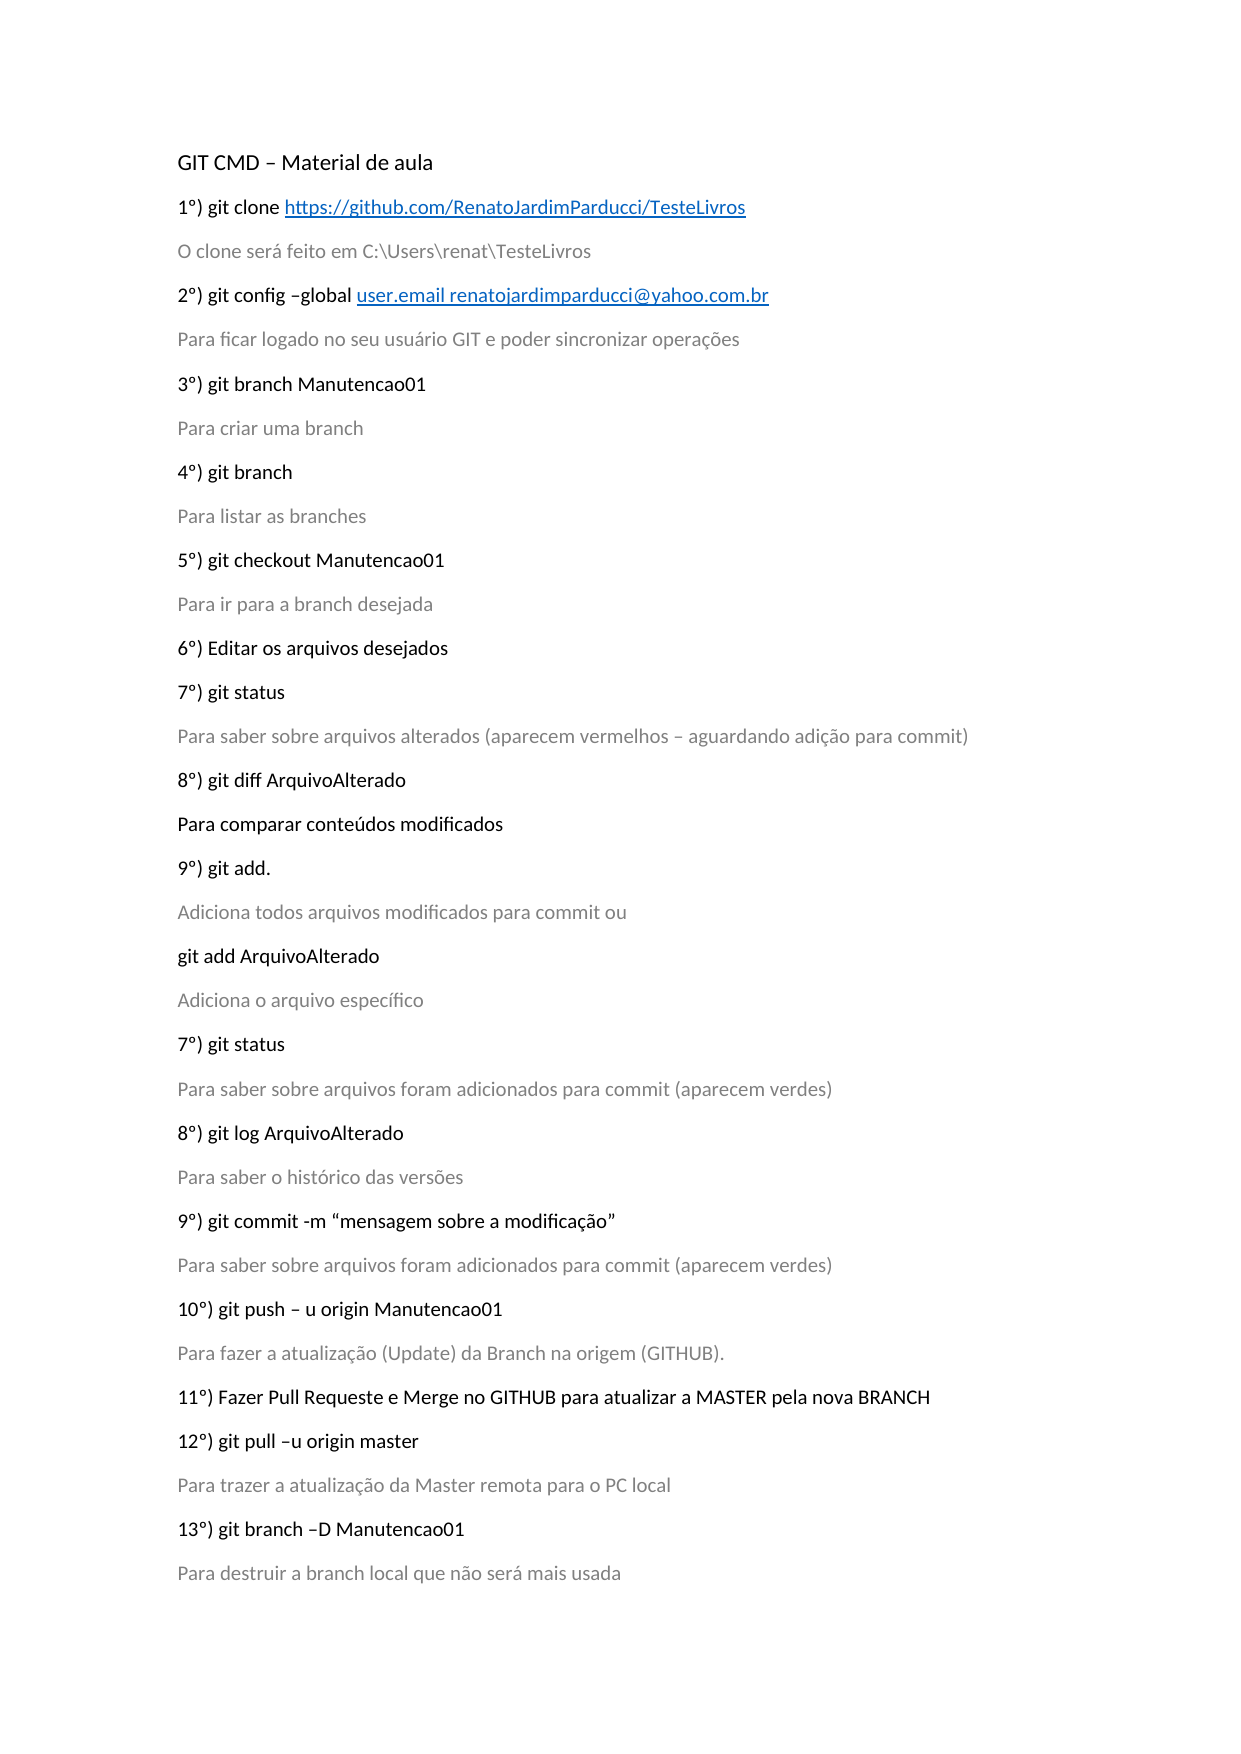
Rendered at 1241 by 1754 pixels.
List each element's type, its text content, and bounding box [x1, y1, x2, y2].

text Para ir para a branch desejada [177, 591, 1063, 616]
text 9º) git add. [177, 855, 1063, 881]
text 1º) git clone https://github.com/RenatoJardimParducci/TesteLivros [177, 194, 1063, 220]
text Para fazer a atualização (Update) da Branch na origem (GITHUB). [177, 1340, 1063, 1366]
text 3º) git branch Manutencao01 [177, 371, 1063, 396]
text Para comparar conteúdos modificados [177, 811, 1063, 837]
text Para destruir a branch local que não será mais usada [177, 1560, 1063, 1586]
text 4º) git branch [177, 459, 1063, 484]
text 2º) git config –global user.email renatojardimparducci@yahoo.com.br [177, 283, 1063, 308]
text 12º) git pull –u origin master [177, 1428, 1063, 1454]
text 6º) Editar os arquivos desejados [177, 635, 1063, 661]
text Para saber sobre arquivos alterados (aparecem vermelhos – aguardando adição para commit) [177, 723, 1063, 749]
text 7º) git status [177, 679, 1063, 704]
text Para trazer a atualização da Master remota para o PC local [177, 1472, 1063, 1498]
text 9º) git commit -m “mensagem sobre a modificação” [177, 1208, 1063, 1233]
text Para criar uma branch [177, 415, 1063, 440]
text 11º) Fazer Pull Requeste e Merge no GITHUB para atualizar a MASTER pela nova BRANCH [177, 1384, 1063, 1409]
text Para saber sobre arquivos foram adicionados para commit (aparecem verdes) [177, 1076, 1063, 1101]
text 13º) git branch –D Manutencao01 [177, 1516, 1063, 1542]
text 7º) git status [177, 1032, 1063, 1057]
text GIT CMD – Material de aula [177, 148, 1063, 176]
text O clone será feito em C:\Users\renat\TesteLivros [177, 238, 1063, 264]
text Adiciona o arquivo específico [177, 988, 1063, 1013]
text Para saber sobre arquivos foram adicionados para commit (aparecem verdes) [177, 1252, 1063, 1277]
text Adiciona todos arquivos modificados para commit ou [177, 899, 1063, 925]
text Para listar as branches [177, 503, 1063, 528]
text 10º) git push – u origin Manutencao01 [177, 1296, 1063, 1321]
text 8º) git log ArquivoAlterado [177, 1120, 1063, 1145]
text 5º) git checkout Manutencao01 [177, 547, 1063, 572]
text Para saber o histórico das versões [177, 1164, 1063, 1189]
text git add ArquivoAlterado [177, 943, 1063, 969]
text 8º) git diff ArquivoAlterado [177, 767, 1063, 793]
text Para ficar logado no seu usuário GIT e poder sincronizar operações [177, 327, 1063, 352]
